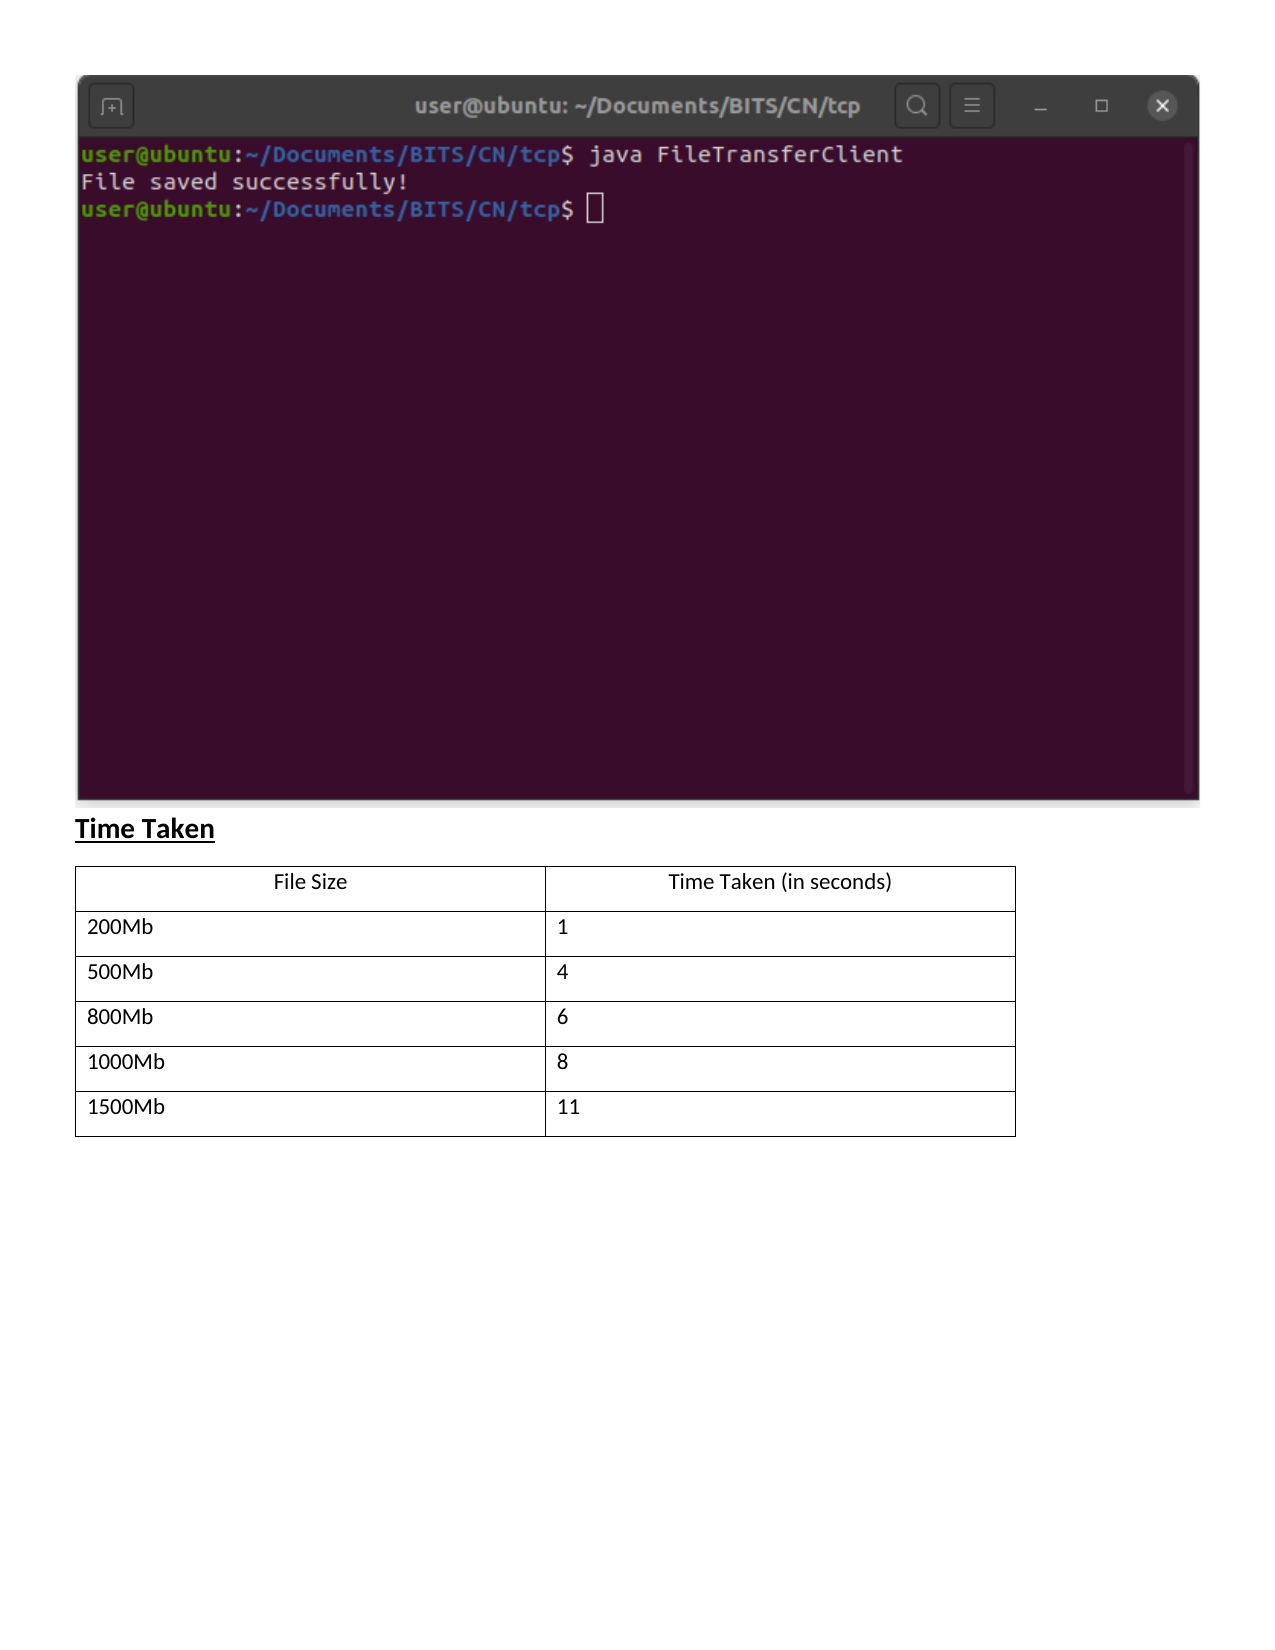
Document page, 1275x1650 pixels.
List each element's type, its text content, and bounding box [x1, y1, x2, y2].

table_cell 800Mb [76, 1002, 545, 1046]
text Time Taken [75, 808, 1200, 846]
table_cell 11 [546, 1092, 1015, 1136]
table_cell 8 [546, 1047, 1015, 1091]
table_header Time Taken (in seconds) [546, 867, 1015, 911]
table_cell 4 [546, 957, 1015, 1001]
table_cell 1500Mb [76, 1092, 545, 1136]
table_cell 1 [546, 912, 1015, 956]
table_cell 6 [546, 1002, 1015, 1046]
table_header File Size [76, 867, 545, 911]
table_cell 1000Mb [76, 1047, 545, 1091]
table_cell 500Mb [76, 957, 545, 1001]
table_cell 200Mb [76, 912, 545, 956]
picture [75, 75, 1200, 808]
